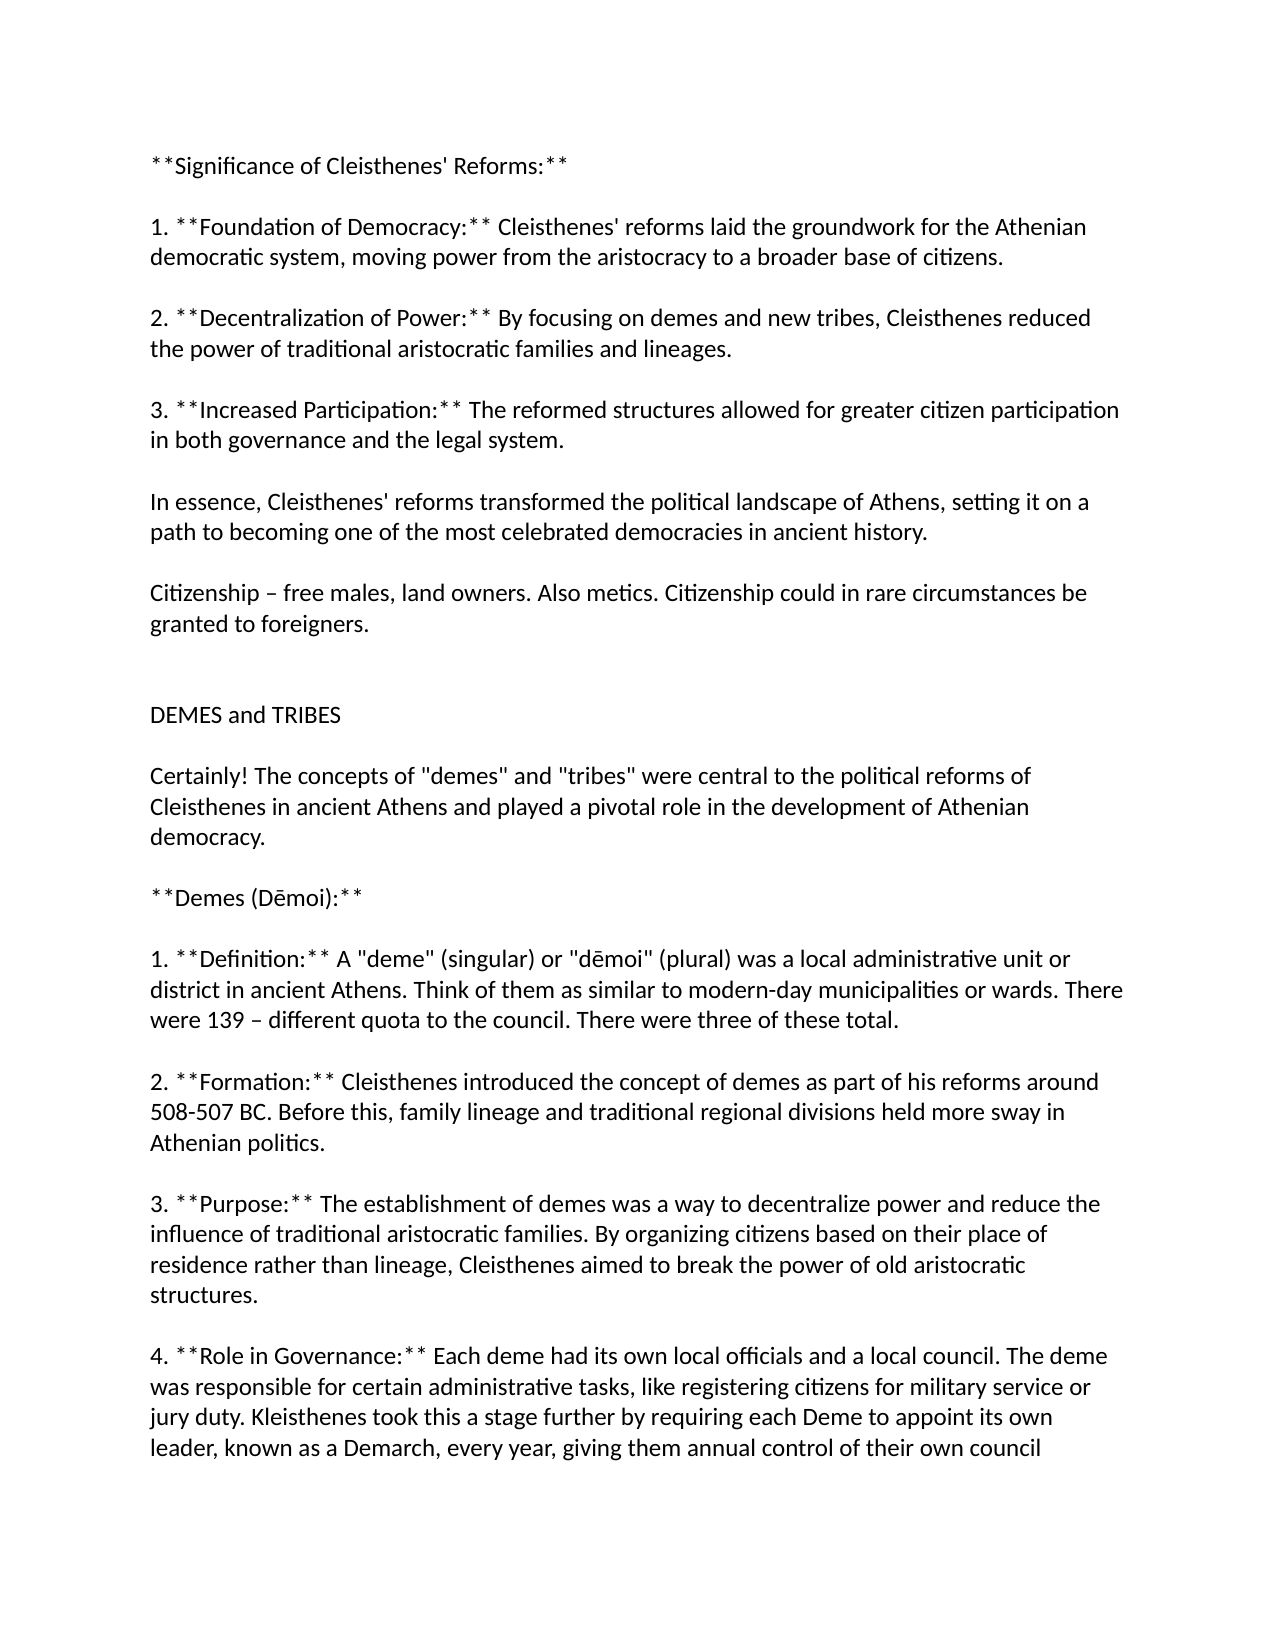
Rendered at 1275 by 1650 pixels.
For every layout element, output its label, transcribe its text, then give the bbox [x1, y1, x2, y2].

text 1. **Foundation of Democracy:** Cleisthenes' reforms laid the groundwork for the Athenian democratic system, moving power from the aristocracy to a broader base of citizens. [150, 211, 1125, 272]
text In essence, Cleisthenes' reforms transformed the political landscape of Athens, setting it on a path to becoming one of the most celebrated democracies in ancient history. [150, 486, 1125, 547]
text DEMES and TRIBES [150, 699, 1125, 730]
text 3. **Increased Participation:** The reformed structures allowed for greater citizen participation in both governance and the legal system. [150, 394, 1125, 455]
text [150, 1340, 1125, 1462]
text 2. **Formation:** Cleisthenes introduced the concept of demes as part of his reforms around 508-507 BC. Before this, family lineage and traditional regional divisions held more sway in Athenian politics. [150, 1066, 1125, 1157]
text 3. **Purpose:** The establishment of demes was a way to decentralize power and reduce the influence of traditional aristocratic families. By organizing citizens based on their place of residence rather than lineage, Cleisthenes aimed to break the power of old aristocratic structures. [150, 1188, 1125, 1310]
text **Demes (Dēmoi):** [150, 882, 1125, 913]
text **Significance of Cleisthenes' Reforms:** [150, 150, 1125, 181]
text 2. **Decentralization of Power:** By focusing on demes and new tribes, Cleisthenes reduced the power of traditional aristocratic families and lineages. [150, 303, 1125, 364]
text 1. **Definition:** A "deme" (singular) or "dēmoi" (plural) was a local administrative unit or district in ancient Athens. Think of them as similar to modern-day municipalities or wards. There were 139 – different quota to the council. There were three of these total. [150, 943, 1125, 1035]
text Certainly! The concepts of "demes" and "tribes" were central to the political reforms of Cleisthenes in ancient Athens and played a pivotal role in the development of Athenian democracy. [150, 760, 1125, 852]
text Citizenship – free males, land owners. Also metics. Citizenship could in rare circumstances be granted to foreigners. [150, 577, 1125, 638]
